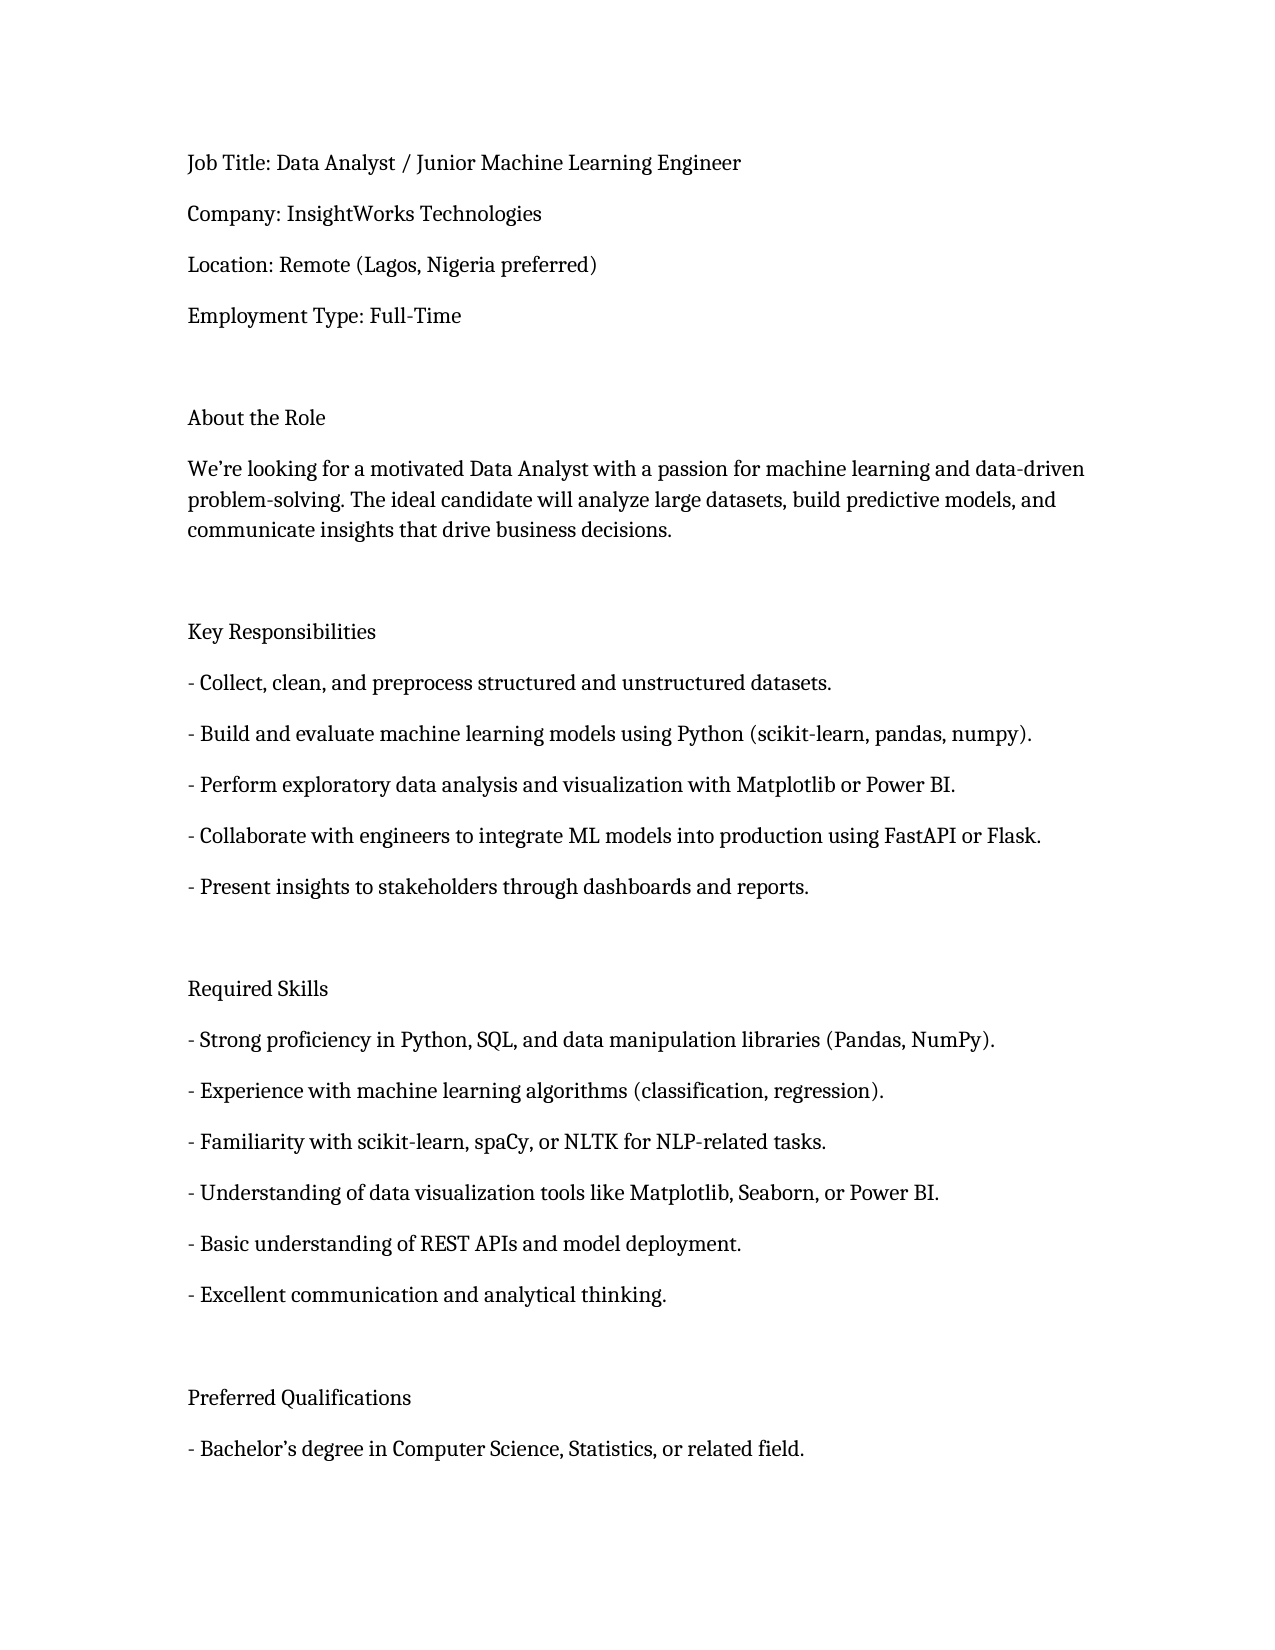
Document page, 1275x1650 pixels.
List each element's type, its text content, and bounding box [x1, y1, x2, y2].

text - Basic understanding of REST APIs and model deployment. [187, 1231, 1087, 1258]
text Employment Type: Full-Time [187, 303, 1087, 329]
text We’re looking for a motivated Data Analyst with a passion for machine learning and data-driven problem-solving. The ideal candidate will analyze large datasets, build predictive models, and communicate insights that drive business decisions. [187, 456, 1087, 543]
text - Collaborate with engineers to integrate ML models into production using FastAPI or Flask. [187, 823, 1087, 849]
text - Bachelor’s degree in Computer Science, Statistics, or related field. [187, 1435, 1087, 1462]
text Preferred Qualifications [187, 1384, 1087, 1411]
text - Familiarity with scikit-learn, spaCy, or NLTK for NLP-related tasks. [187, 1129, 1087, 1156]
text Required Skills [187, 976, 1087, 1002]
text - Understanding of data visualization tools like Matplotlib, Seaborn, or Power BI. [187, 1180, 1087, 1207]
text - Collect, clean, and preprocess structured and unstructured datasets. [187, 670, 1087, 696]
text - Excellent communication and analytical thinking. [187, 1282, 1087, 1309]
text Company: InsightWorks Technologies [187, 201, 1087, 227]
text - Perform exploratory data analysis and visualization with Matplotlib or Power BI. [187, 772, 1087, 798]
text - Experience with machine learning algorithms (classification, regression). [187, 1078, 1087, 1104]
text Job Title: Data Analyst / Junior Machine Learning Engineer [187, 150, 1087, 176]
text Key Responsibilities [187, 619, 1087, 645]
text Location: Remote (Lagos, Nigeria preferred) [187, 252, 1087, 278]
text - Strong proficiency in Python, SQL, and data manipulation libraries (Pandas, NumPy). [187, 1027, 1087, 1053]
text About the Role [187, 405, 1087, 432]
text - Build and evaluate machine learning models using Python (scikit-learn, pandas, numpy). [187, 721, 1087, 747]
text - Present insights to stakeholders through dashboards and reports. [187, 874, 1087, 900]
